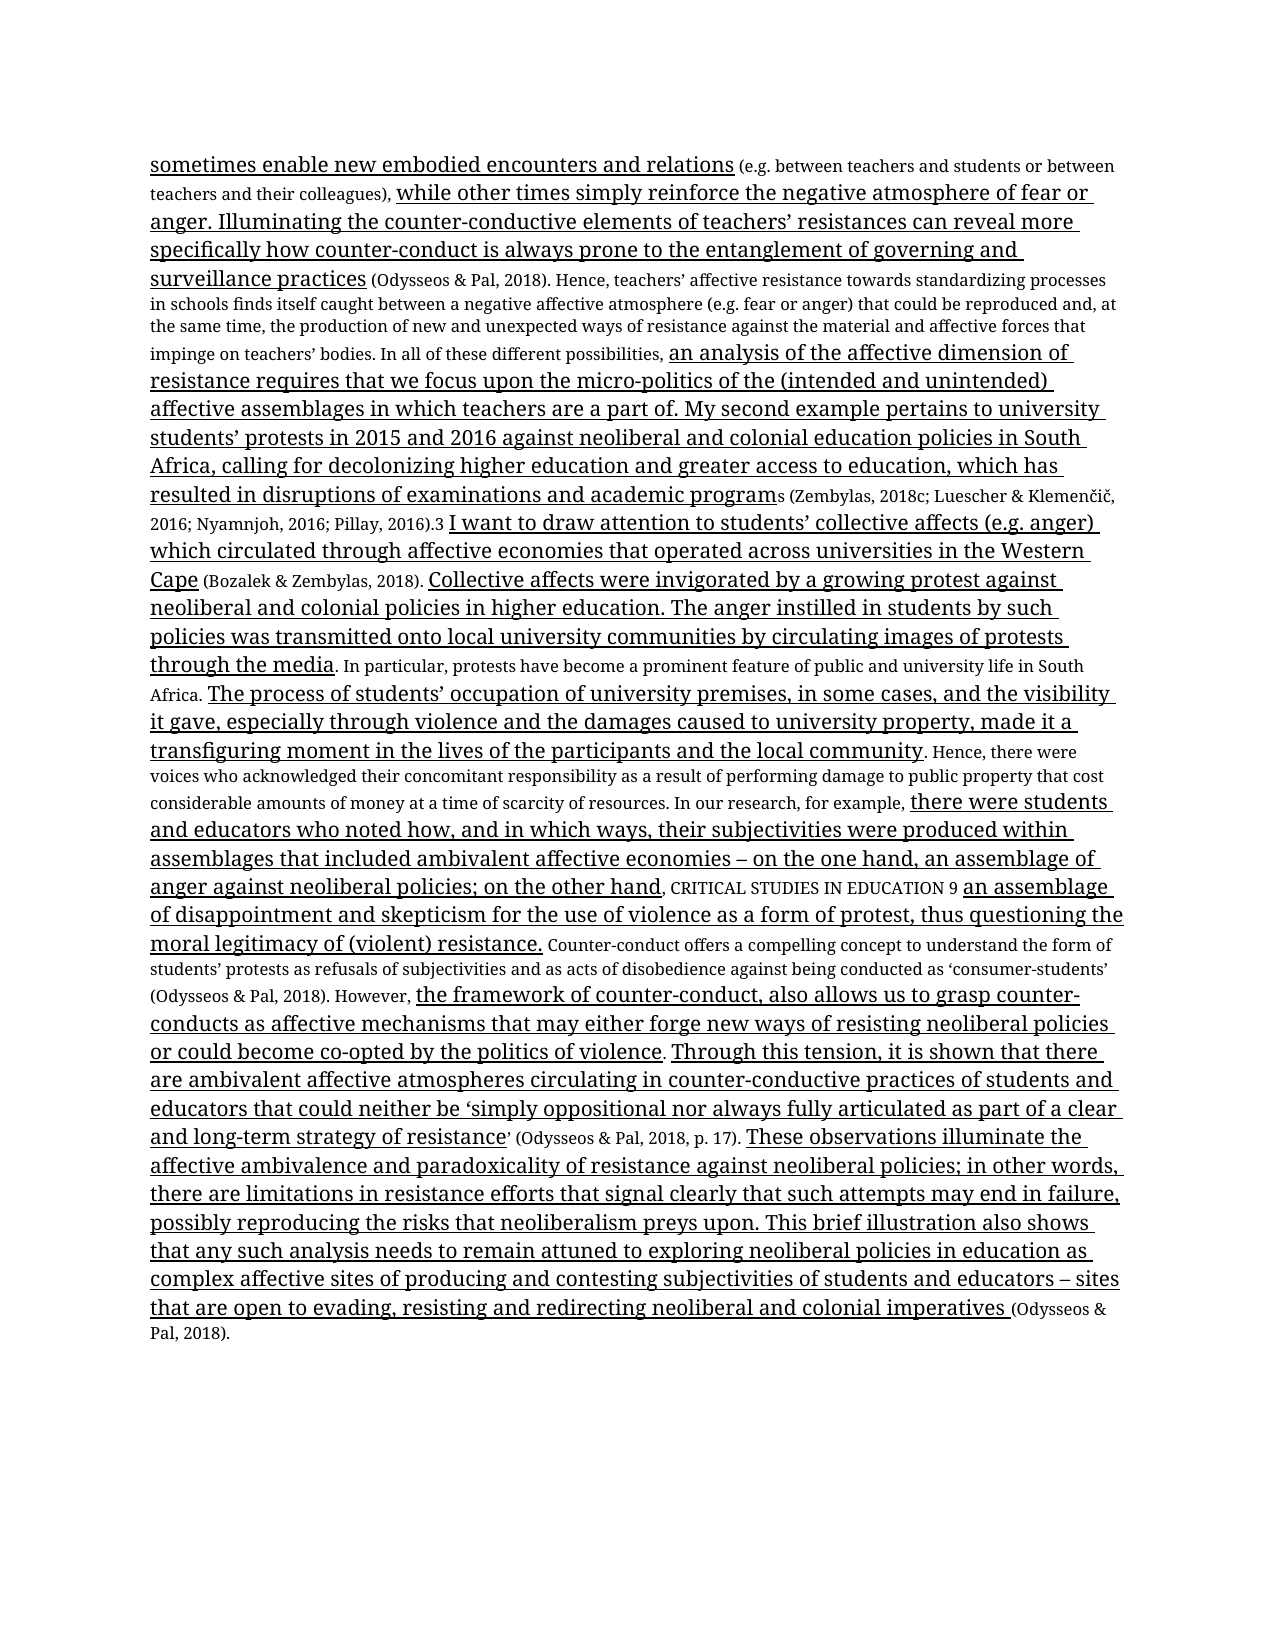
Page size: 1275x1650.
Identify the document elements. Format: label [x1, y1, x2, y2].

text [150, 150, 1125, 1344]
